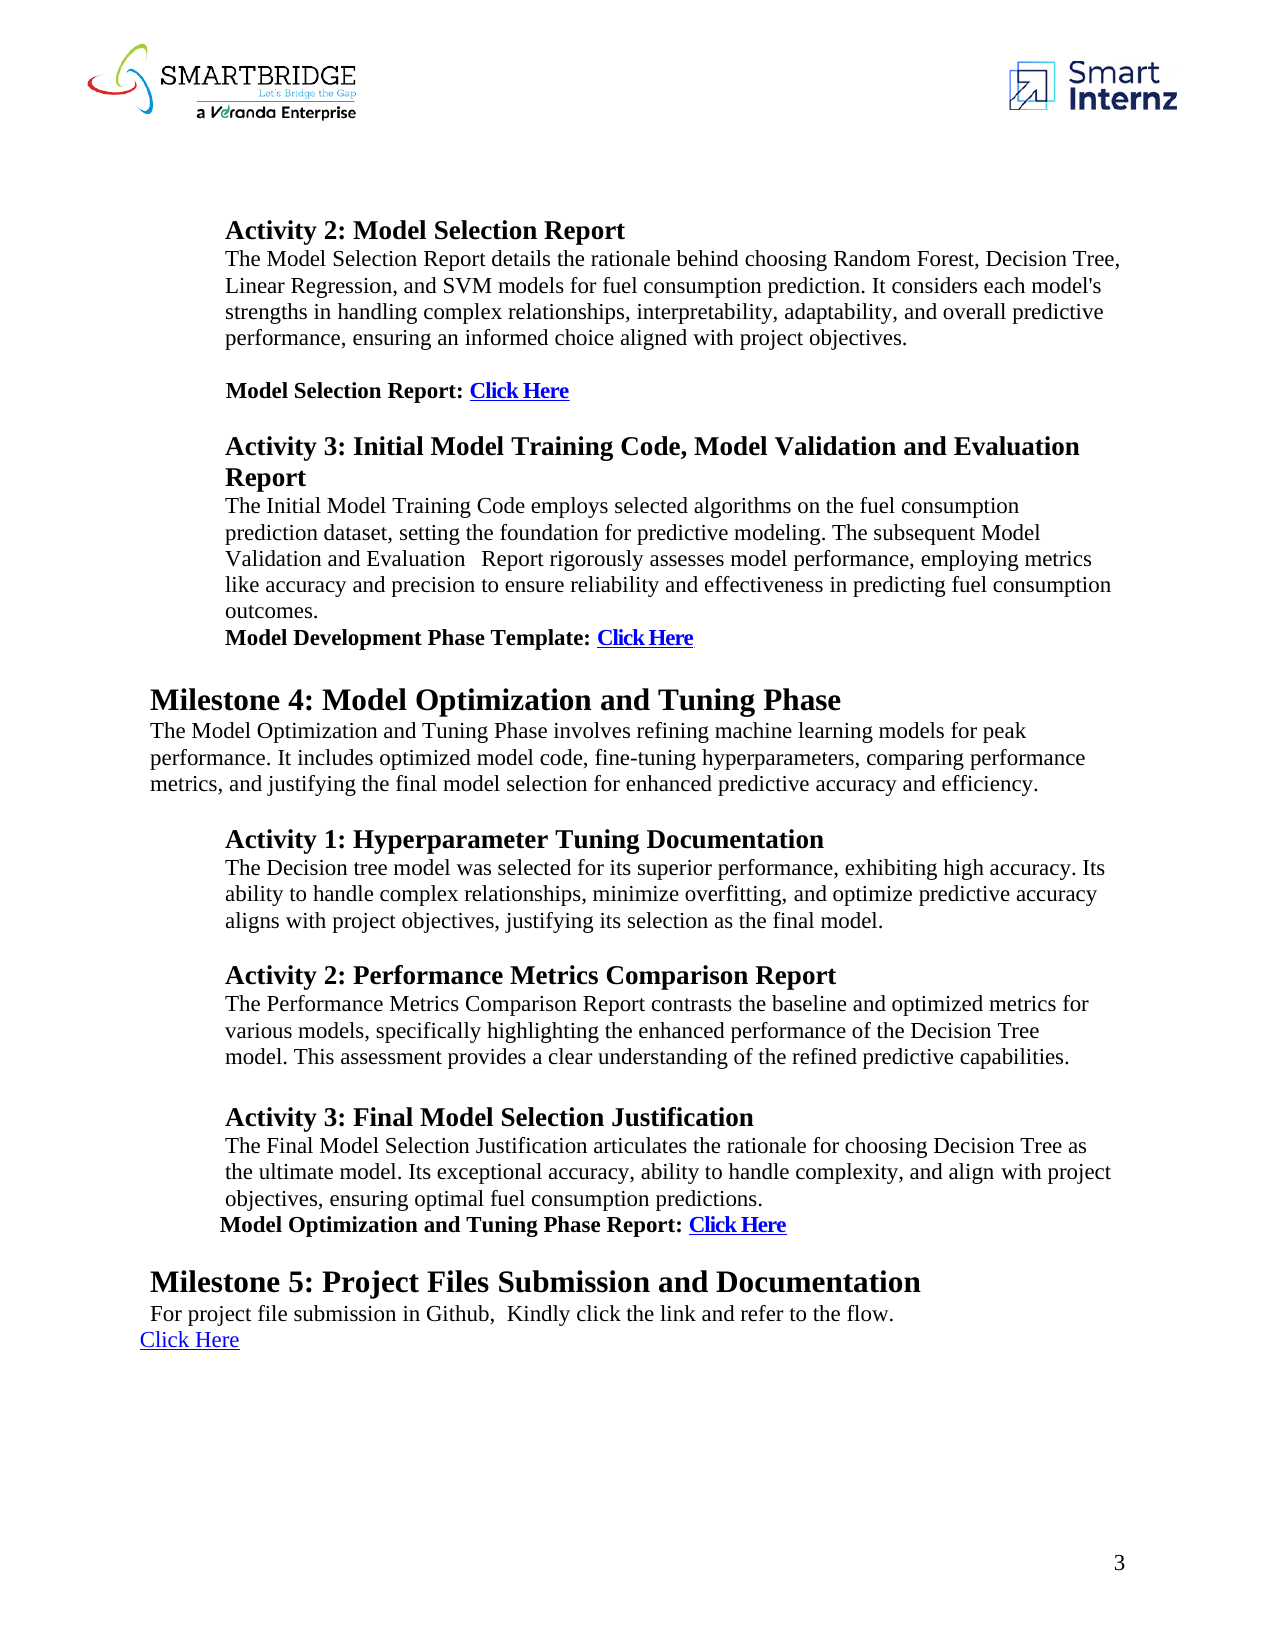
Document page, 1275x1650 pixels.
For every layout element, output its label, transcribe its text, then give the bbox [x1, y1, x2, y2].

subtitle Activity 2: Performance Metrics Comparison Report [225, 959, 1135, 991]
text The Decision tree model was selected for its superior performance, exhibiting high accuracy. Its ability to handle complex relationships, minimize overfitting, and optimize predictive accuracy aligns with project objectives, justifying its selection as the final model. [225, 854, 1127, 933]
text Click Here [139, 1326, 1135, 1352]
subtitle Milestone 5: Project Files Submission and Documentation [150, 1264, 1135, 1299]
text Model Optimization and Tuning Phase Report: Click Here [139, 1211, 1135, 1237]
subtitle Activity 1: Hyperparameter Tuning Documentation [225, 823, 1135, 854]
subtitle Activity 3: Final Model Selection Justification [225, 1101, 1135, 1132]
picture [73, 20, 371, 143]
text The Performance Metrics Comparison Report contrasts the baseline and optimized metrics for various models, specifically highlighting the enhanced performance of the Decision Tree model. This assessment provides a clear understanding of the refined predictive capabilities. [225, 991, 1096, 1069]
picture [1004, 61, 1182, 110]
text Model Development Phase Template: Click Here [225, 624, 1135, 650]
text The Model Selection Report details the rationale behind choosing Random Forest, Decision Tree, Linear Regression, and SVM models for fuel consumption prediction. It considers each model's strengths in handling complex relationships, interpretability, adaptability, and overall predictive performance, ensuring an informed choice aligned with project objectives. [225, 245, 1135, 351]
text For project file submission in Github, Kindly click the link and refer to the flow. [150, 1299, 1135, 1326]
text Model Selection Report: Click Here [139, 377, 1135, 403]
subtitle Activity 3: Initial Model Training Code, Model Validation and Evaluation Report [225, 430, 1096, 492]
text The Final Model Selection Justification articulates the rationale for choosing Decision Tree as the ultimate model. Its exceptional accuracy, ability to handle complexity, and align with project objectives, ensuring optimal fuel consumption predictions. [225, 1132, 1117, 1211]
subtitle Activity 2: Model Selection Report [225, 214, 1135, 245]
subtitle Milestone 4: Model Optimization and Tuning Phase [150, 681, 1135, 717]
text The Initial Model Training Code employs selected algorithms on the fuel consumption prediction dataset, setting the foundation for predictive modeling. The subsequent Model Validation and Evaluation Report rigorously assesses model performance, employing metrics like accuracy and precision to ensure reliability and effectiveness in predicting fuel consumption outcomes. [225, 492, 1116, 624]
text The Model Optimization and Tuning Phase involves refining machine learning models for peak performance. It includes optimized model code, fine-tuning hyperparameters, comparing performance metrics, and justifying the final model selection for enhanced predictive accuracy and efficiency. [150, 717, 1135, 796]
